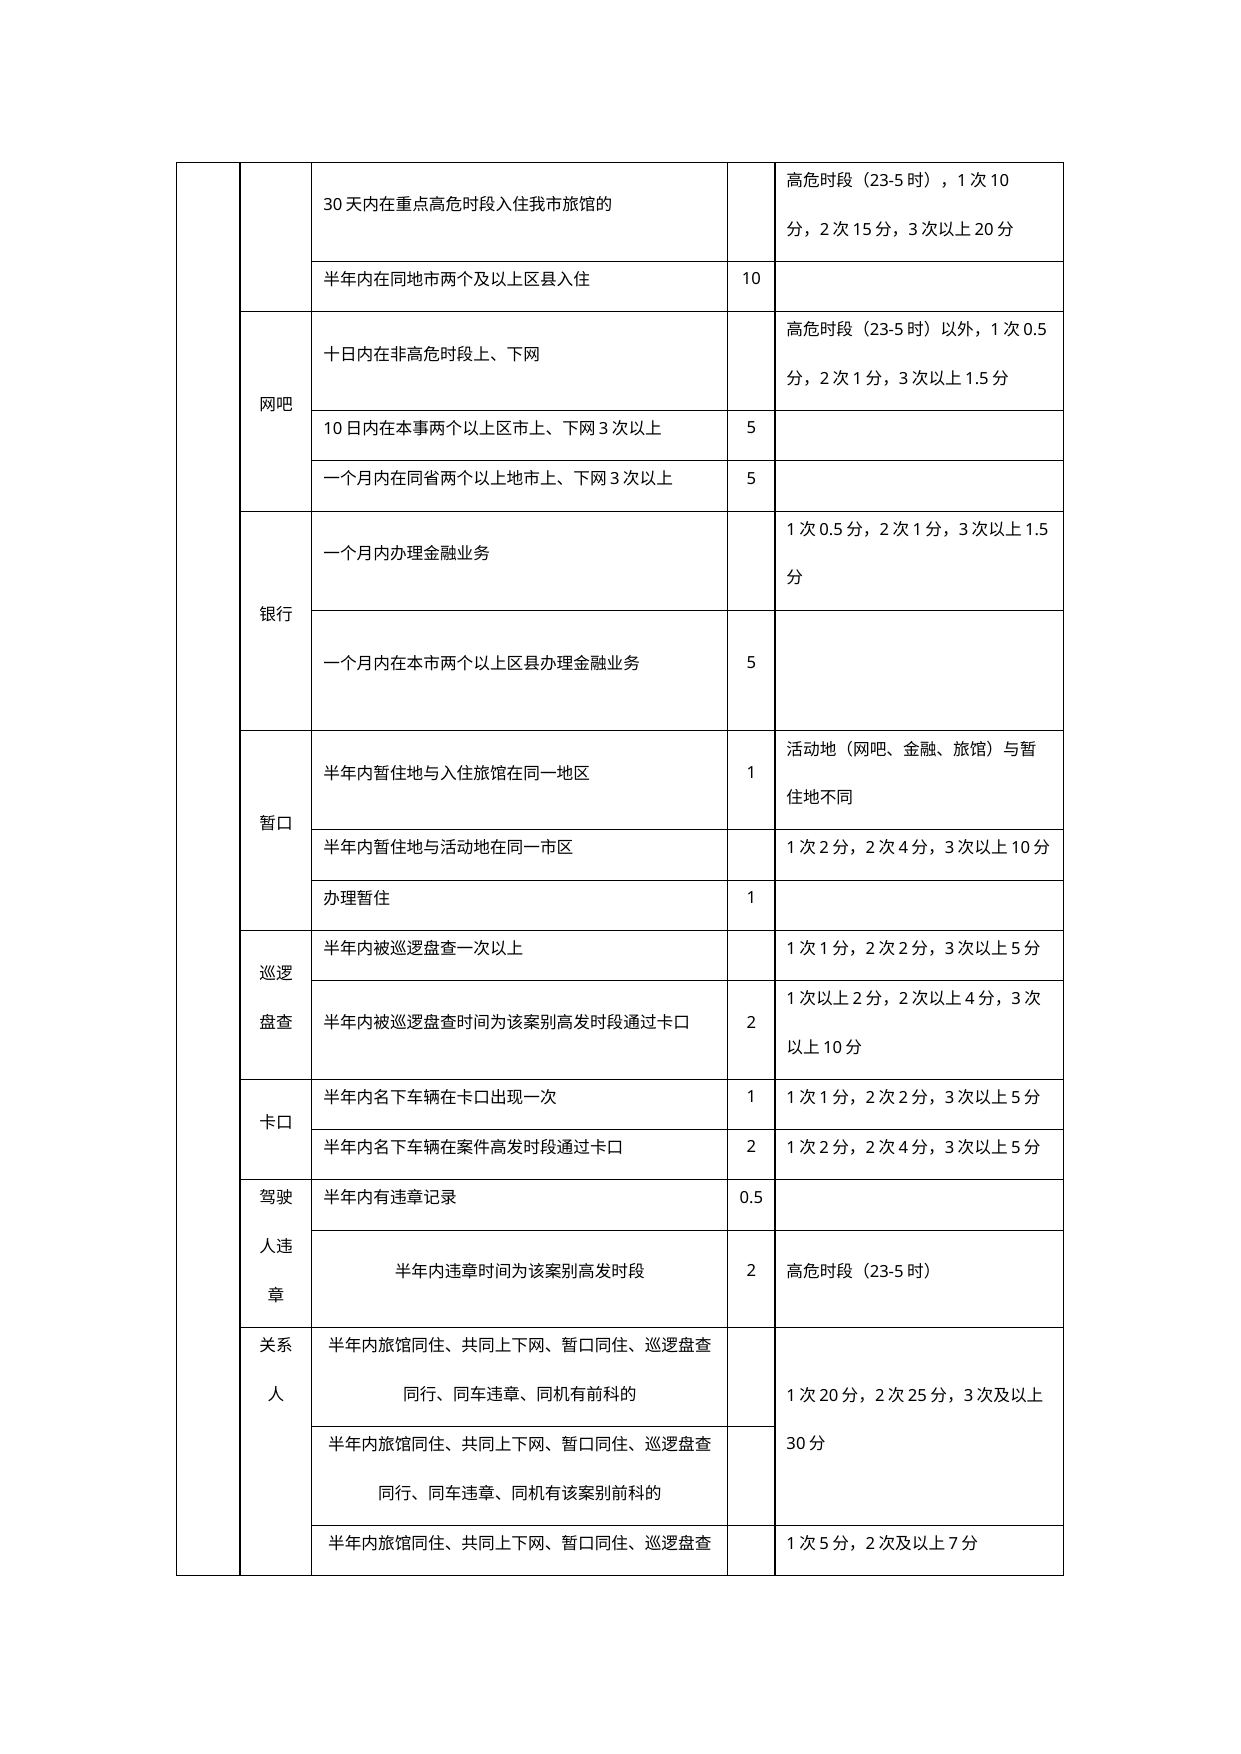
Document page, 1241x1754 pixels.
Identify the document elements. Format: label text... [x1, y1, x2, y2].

table_cell 半年内名下车辆在卡口出现一次 [312, 1080, 727, 1129]
table_cell 半年内名下车辆在案件高发时段通过卡口 [312, 1130, 727, 1179]
table_cell 1次1分，2次2分，3次以上5分 [776, 1080, 1063, 1129]
table_cell 一个月内在本市两个以上区县办理金融业务 [312, 611, 727, 730]
table_cell 银行 [241, 512, 311, 730]
table_cell 半年内暂住地与活动地在同一市区 [312, 830, 727, 879]
table_cell [728, 931, 774, 980]
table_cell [312, 1526, 727, 1575]
table_cell 5 [728, 411, 774, 460]
table_cell 半年内被巡逻盘查时间为该案别高发时段通过卡口 [312, 981, 727, 1079]
table_cell 高危时段（23-5时），1次10分，2次15分，3次以上20分 [776, 163, 1063, 261]
table_cell 1 [728, 731, 774, 829]
table_cell 高危时段（23-5时）以外，1次0.5分，2次1分，3次以上1.5分 [776, 312, 1063, 410]
table_cell 1次以上2分，2次以上4分，3次以上10分 [776, 981, 1063, 1079]
table_cell 5 [728, 611, 774, 730]
table_cell [728, 1526, 774, 1575]
table_cell [776, 1180, 1063, 1229]
table_cell 1 [728, 1080, 774, 1129]
table_cell 2 [728, 1130, 774, 1179]
table_cell 0.5 [728, 1180, 774, 1229]
table_cell 半年内在同地市两个及以上区县入住 [312, 262, 727, 311]
table_cell [728, 512, 774, 609]
table_cell 半年内有违章记录 [312, 1180, 727, 1229]
table_cell 1次0.5分，2次1分，3次以上1.5分 [776, 512, 1063, 609]
table_cell 十日内在非高危时段上、下网 [312, 312, 727, 410]
table_cell 10日内在本事两个以上区市上、下网3次以上 [312, 411, 727, 460]
table_cell [776, 262, 1063, 311]
table_cell [776, 411, 1063, 460]
table_cell 半年内暂住地与入住旅馆在同一地区 [312, 731, 727, 829]
table_cell 一个月内在同省两个以上地市上、下网3次以上 [312, 461, 727, 511]
table_cell 一个月内办理金融业务 [312, 512, 727, 609]
table_cell 2 [728, 981, 774, 1079]
table_cell 1次2分，2次4分，3次以上10分 [776, 830, 1063, 879]
table_cell 网吧 [241, 312, 311, 511]
table_cell 关系人 [241, 1328, 311, 1575]
table_cell 10 [728, 262, 774, 311]
table_cell 1 [728, 881, 774, 930]
table_cell 巡逻盘查 [241, 931, 311, 1079]
table_cell 1次1分，2次2分，3次以上5分 [776, 931, 1063, 980]
table_cell [728, 1328, 774, 1426]
table_cell 半年内违章时间为该案别高发时段 [312, 1231, 727, 1327]
table_cell 30天内在重点高危时段入住我市旅馆的 [312, 163, 727, 261]
table_cell [728, 830, 774, 879]
table_cell [776, 461, 1063, 511]
table_cell [776, 881, 1063, 930]
table_cell 活动地（网吧、金融、旅馆）与暂住地不同 [776, 731, 1063, 829]
table_cell [728, 312, 774, 410]
table_cell 半年内旅馆同住、共同上下网、暂口同住、巡逻盘查同行、同车违章、同机有该案别前科的 [312, 1427, 727, 1525]
table_cell 1次20分，2次25分，3次及以上30分 [776, 1328, 1063, 1525]
table_cell [776, 611, 1063, 730]
table_cell 办理暂住 [312, 881, 727, 930]
table_cell 暂口 [241, 731, 311, 930]
table_cell 5 [728, 461, 774, 511]
table_cell [728, 163, 774, 261]
table_cell 1次2分，2次4分，3次以上5分 [776, 1130, 1063, 1179]
table_cell 半年内被巡逻盘查一次以上 [312, 931, 727, 980]
table_cell 2 [728, 1231, 774, 1327]
table_cell 高危时段（23-5时） [776, 1231, 1063, 1327]
table_cell 卡口 [241, 1080, 311, 1179]
table_cell 半年内旅馆同住、共同上下网、暂口同住、巡逻盘查同行、同车违章、同机有前科的 [312, 1328, 727, 1426]
table_cell [728, 1427, 774, 1525]
table_cell 1次5分，2次及以上7分 [776, 1526, 1063, 1575]
table_cell 驾驶人违章 [241, 1180, 311, 1327]
